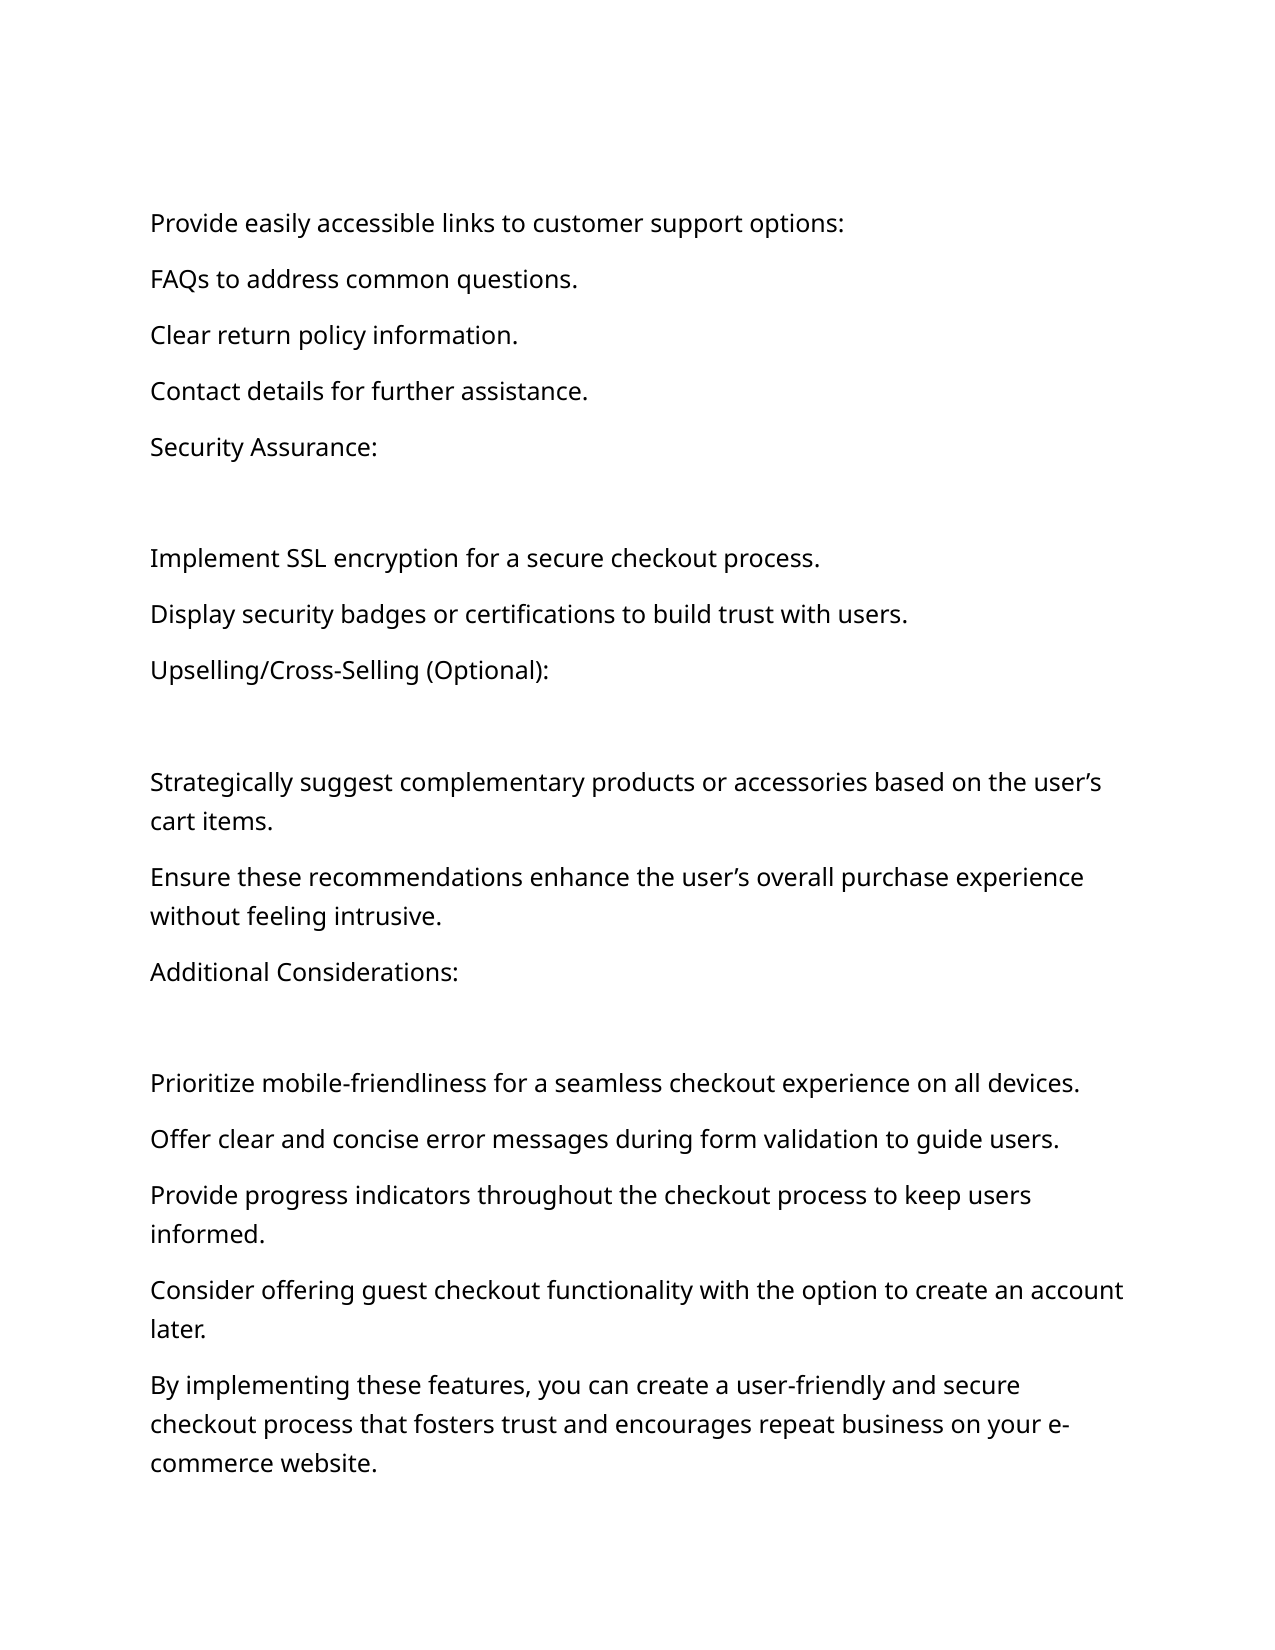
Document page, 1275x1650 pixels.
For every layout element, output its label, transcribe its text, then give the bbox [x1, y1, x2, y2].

text Provide progress indicators throughout the checkout process to keep users informed. [150, 1177, 1125, 1251]
text Consider offering guest checkout functionality with the option to create an account later. [150, 1272, 1125, 1346]
text Strategically suggest complementary products or accessories based on the user’s cart items. [150, 764, 1125, 837]
text By implementing these features, you can create a user-friendly and secure checkout process that fosters trust and encourages repeat business on your e-commerce website. [150, 1367, 1125, 1480]
text Contact details for further assistance. [150, 373, 1125, 407]
text Security Assurance: [150, 429, 1125, 463]
text Provide easily accessible links to customer support options: [150, 206, 1125, 240]
text Offer clear and concise error messages during form validation to guide users. [150, 1122, 1125, 1156]
text Upselling/Cross-Selling (Optional): [150, 652, 1125, 687]
text Display security badges or certifications to build trust with users. [150, 597, 1125, 631]
text Additional Considerations: [150, 954, 1125, 988]
text Prioritize mobile-friendliness for a seamless checkout experience on all devices. [150, 1066, 1125, 1100]
text Implement SSL encryption for a secure checkout process. [150, 541, 1125, 575]
text FAQs to address common questions. [150, 262, 1125, 296]
text Clear return policy information. [150, 317, 1125, 352]
text Ensure these recommendations enhance the user’s overall purchase experience without feeling intrusive. [150, 859, 1125, 932]
